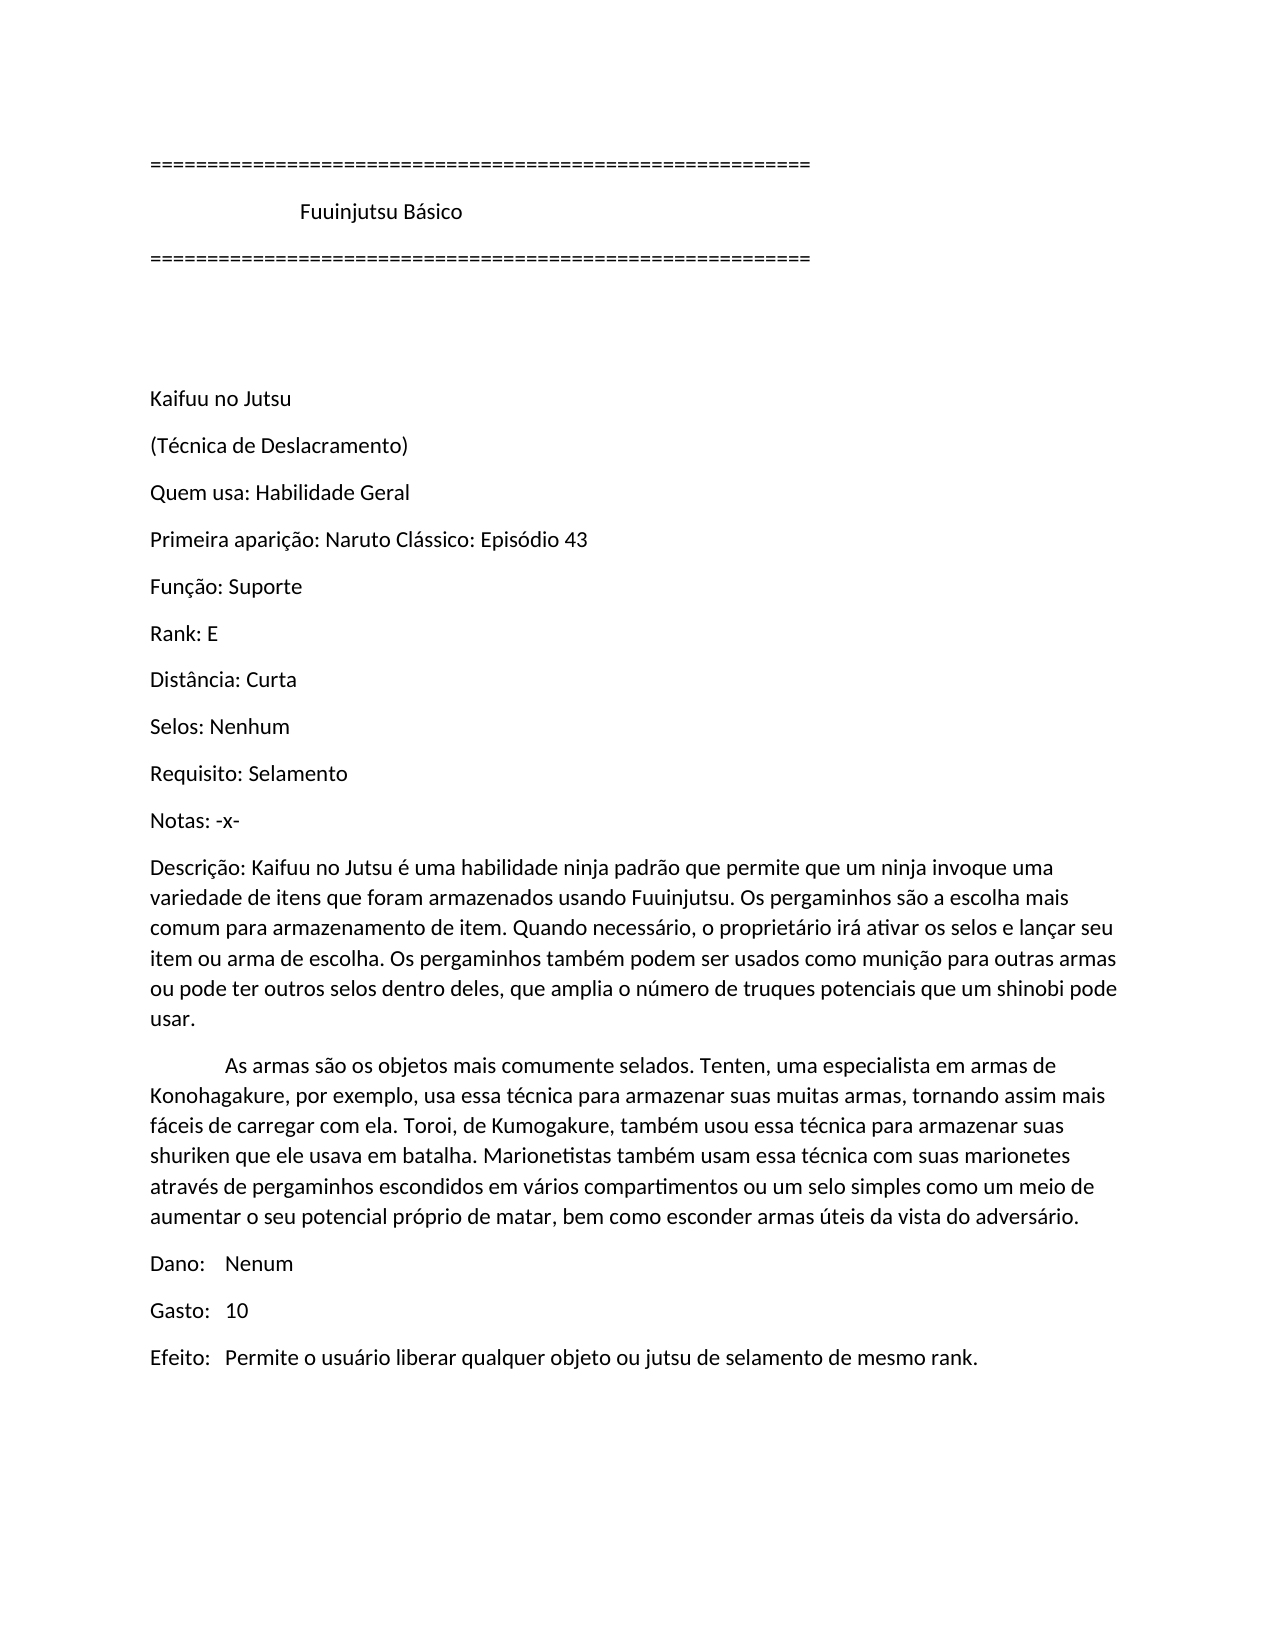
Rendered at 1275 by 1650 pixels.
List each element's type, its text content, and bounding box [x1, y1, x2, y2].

text Primeira aparição: Naruto Clássico: Episódio 43 [150, 525, 1125, 553]
text Quem usa: Habilidade Geral [150, 478, 1125, 506]
text Requisito: Selamento [150, 759, 1125, 787]
text Fuuinjutsu Básico [150, 197, 1125, 225]
text Dano: Nenum [150, 1249, 1125, 1277]
text Função: Suporte [150, 572, 1125, 600]
text ========================================================== [150, 150, 1125, 178]
text Rank: E [150, 619, 1125, 647]
text Notas: -x- [150, 806, 1125, 834]
text Selos: Nenhum [150, 712, 1125, 741]
text Gasto: 10 [150, 1296, 1125, 1324]
text (Técnica de Deslacramento) [150, 431, 1125, 459]
text Efeito: Permite o usuário liberar qualquer objeto ou jutsu de selamento de mesmo rank. [150, 1343, 1125, 1371]
text Kaifuu no Jutsu [150, 384, 1125, 412]
text As armas são os objetos mais comumente selados. Tenten, uma especialista em armas de Konohagakure, por exemplo, usa essa técnica para armazenar suas muitas armas, tornando assim mais fáceis de carregar com ela. Toroi, de Kumogakure, também usou essa técnica para armazenar suas shuriken que ele usava em batalha. Marionetistas também usam essa técnica com suas marionetes através de pergaminhos escondidos em vários compartimentos ou um selo simples como um meio de aumentar o seu potencial próprio de matar, bem como esconder armas úteis da vista do adversário. [150, 1051, 1125, 1230]
text Descrição: Kaifuu no Jutsu é uma habilidade ninja padrão que permite que um ninja invoque uma variedade de itens que foram armazenados usando Fuuinjutsu. Os pergaminhos são a escolha mais comum para armazenamento de item. Quando necessário, o proprietário irá ativar os selos e lançar seu item ou arma de escolha. Os pergaminhos também podem ser usados como munição para outras armas ou pode ter outros selos dentro deles, que amplia o número de truques potenciais que um shinobi pode usar. [150, 853, 1125, 1032]
text Distância: Curta [150, 666, 1125, 694]
text ========================================================== [150, 244, 1125, 272]
